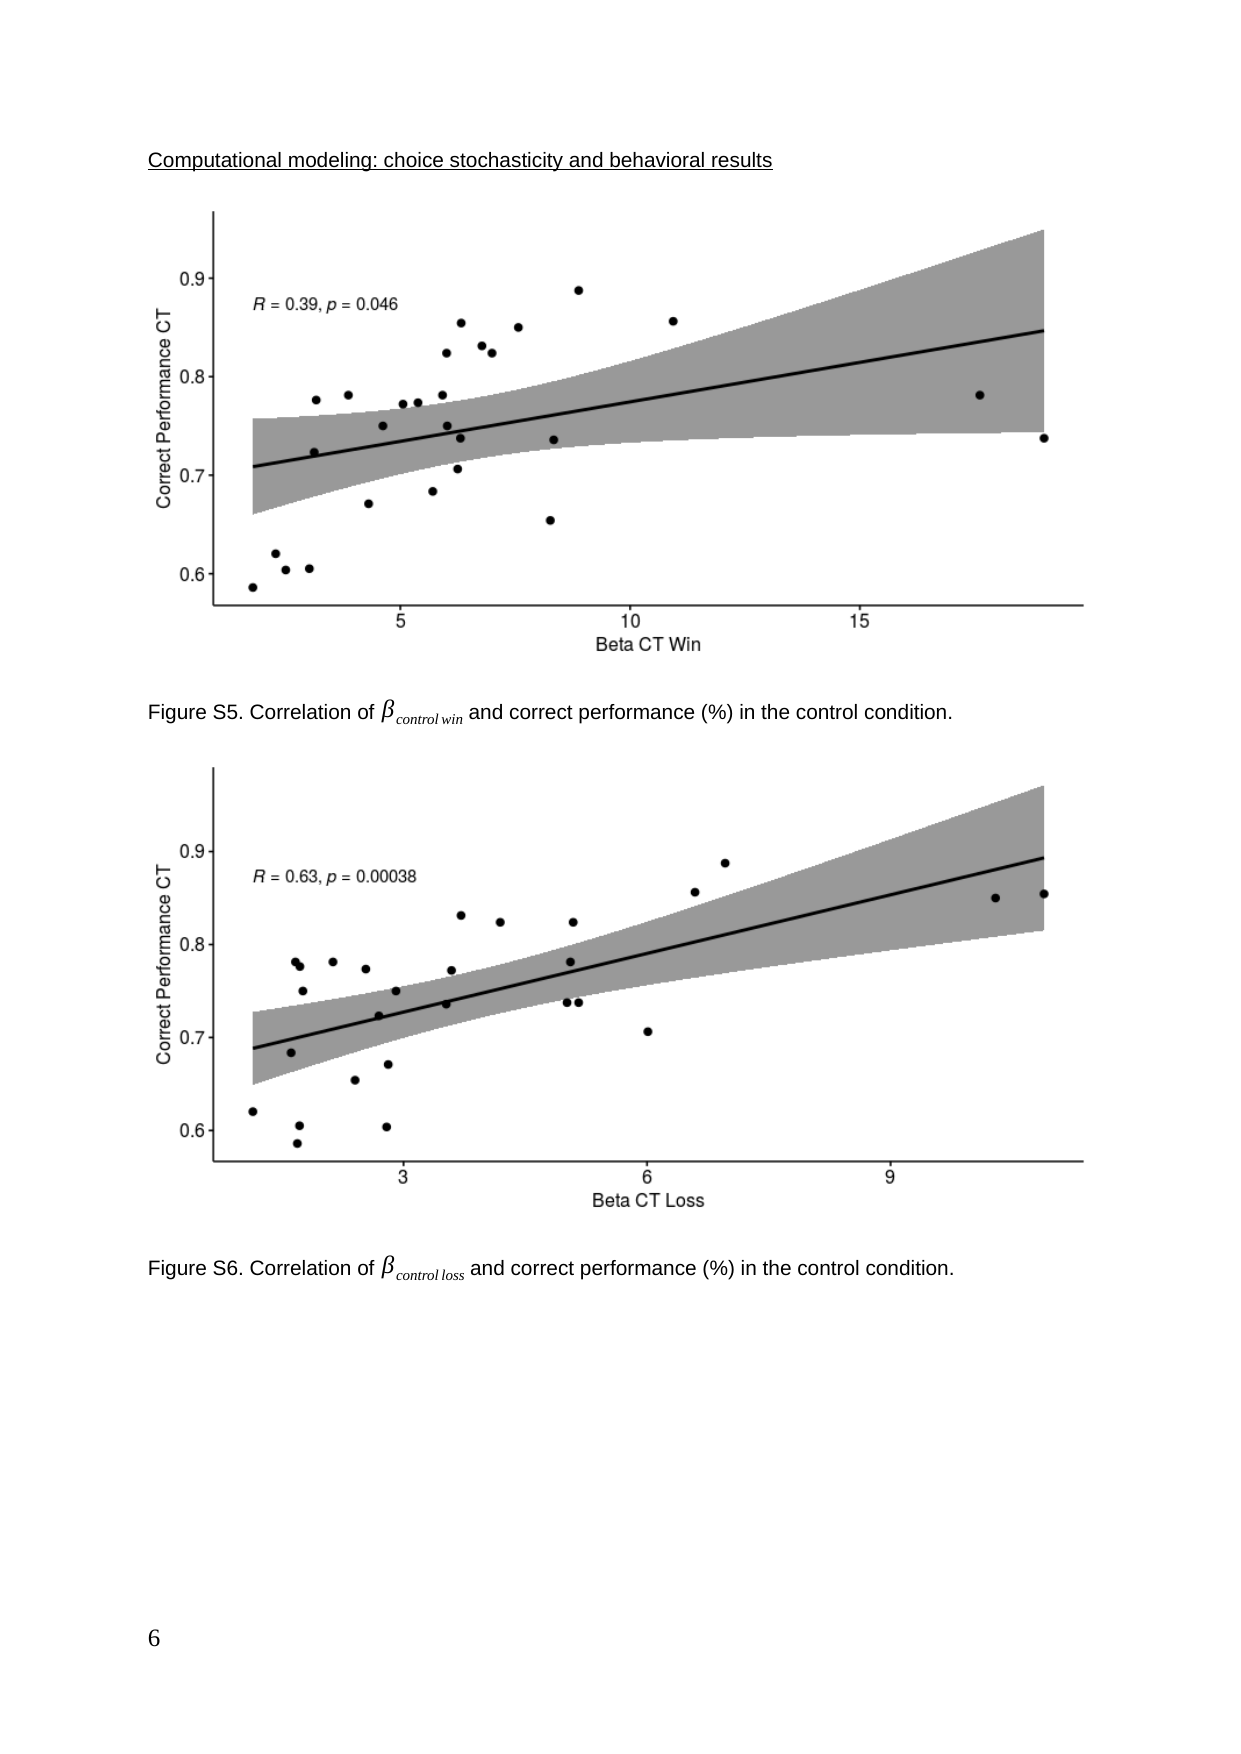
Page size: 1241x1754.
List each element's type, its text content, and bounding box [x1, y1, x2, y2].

text Figure S5. Correlation of and correct performance (%) in the control condition. [148, 696, 1093, 727]
text Figure S6. Correlation of and correct performance (%) in the control condition. [148, 1252, 1093, 1283]
picture [147, 202, 1093, 665]
text Computational modeling: choice stochasticity and behavioral results [148, 148, 1093, 172]
picture [147, 758, 1093, 1221]
